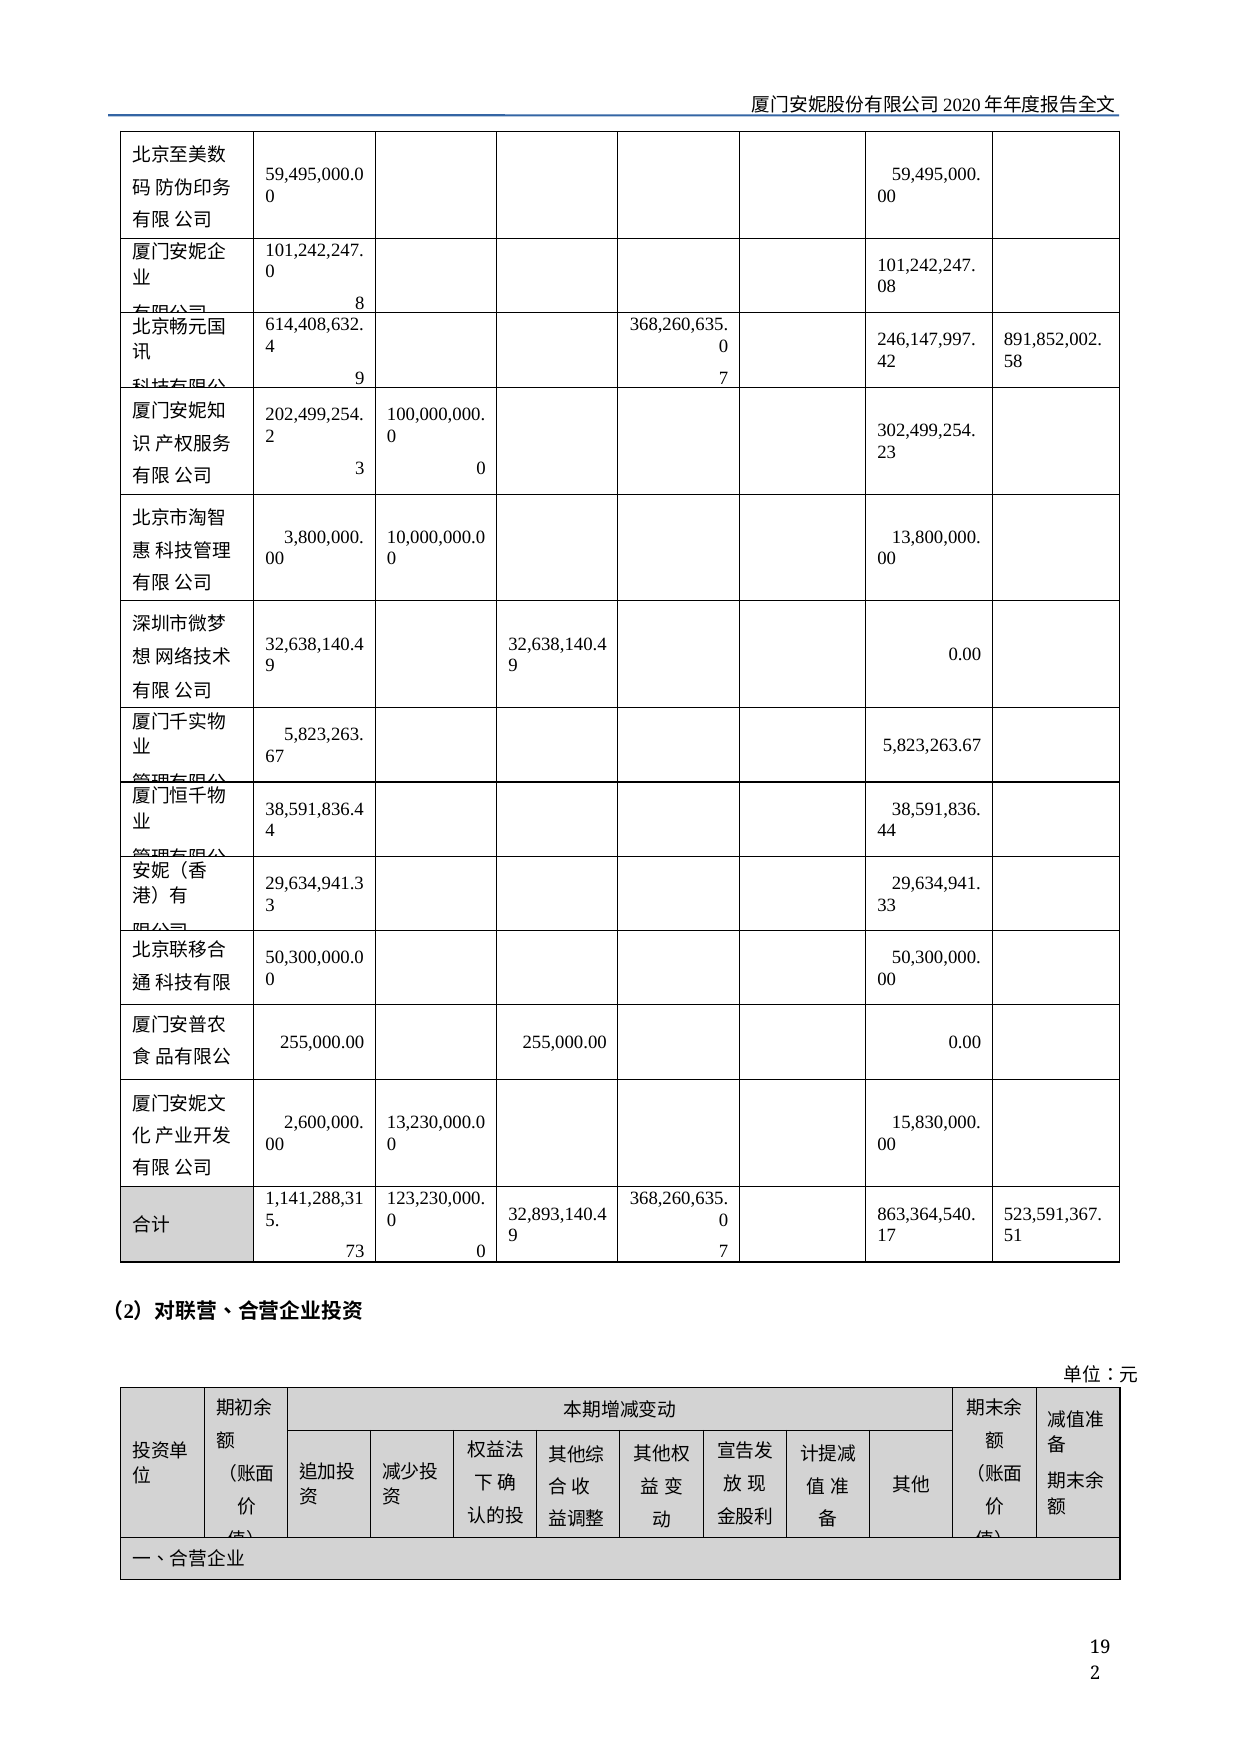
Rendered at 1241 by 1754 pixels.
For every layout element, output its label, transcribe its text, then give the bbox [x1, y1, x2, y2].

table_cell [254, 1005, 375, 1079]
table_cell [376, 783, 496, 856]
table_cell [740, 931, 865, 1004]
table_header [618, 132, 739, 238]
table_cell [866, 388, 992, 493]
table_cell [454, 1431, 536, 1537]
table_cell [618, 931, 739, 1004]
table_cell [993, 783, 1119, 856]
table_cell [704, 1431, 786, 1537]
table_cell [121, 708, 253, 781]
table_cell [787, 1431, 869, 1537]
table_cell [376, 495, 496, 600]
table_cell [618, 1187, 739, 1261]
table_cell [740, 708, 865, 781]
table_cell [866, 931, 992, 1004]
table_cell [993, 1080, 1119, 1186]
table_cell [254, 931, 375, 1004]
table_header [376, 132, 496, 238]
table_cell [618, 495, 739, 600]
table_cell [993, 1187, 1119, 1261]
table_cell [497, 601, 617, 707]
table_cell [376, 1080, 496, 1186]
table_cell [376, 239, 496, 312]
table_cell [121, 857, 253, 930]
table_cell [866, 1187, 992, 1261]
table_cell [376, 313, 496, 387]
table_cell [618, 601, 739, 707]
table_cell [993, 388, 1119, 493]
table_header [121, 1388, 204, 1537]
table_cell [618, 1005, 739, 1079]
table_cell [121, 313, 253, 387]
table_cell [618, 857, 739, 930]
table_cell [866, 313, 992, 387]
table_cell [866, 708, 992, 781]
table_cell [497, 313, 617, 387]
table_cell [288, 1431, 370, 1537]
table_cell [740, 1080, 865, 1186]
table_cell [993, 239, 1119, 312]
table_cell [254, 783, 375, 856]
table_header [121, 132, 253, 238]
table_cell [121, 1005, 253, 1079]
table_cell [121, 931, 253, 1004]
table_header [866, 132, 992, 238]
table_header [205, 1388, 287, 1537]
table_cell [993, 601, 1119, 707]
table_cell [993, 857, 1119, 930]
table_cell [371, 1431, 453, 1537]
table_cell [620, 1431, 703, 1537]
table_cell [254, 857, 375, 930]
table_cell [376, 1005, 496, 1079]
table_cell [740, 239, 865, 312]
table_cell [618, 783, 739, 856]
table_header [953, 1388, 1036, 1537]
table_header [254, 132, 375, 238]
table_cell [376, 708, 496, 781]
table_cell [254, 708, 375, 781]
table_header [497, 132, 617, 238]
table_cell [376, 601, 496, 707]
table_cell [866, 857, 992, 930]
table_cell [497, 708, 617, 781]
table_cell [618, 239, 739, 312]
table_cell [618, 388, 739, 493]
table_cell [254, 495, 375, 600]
text （2）对联营、合营企业投资 [102, 1296, 1138, 1324]
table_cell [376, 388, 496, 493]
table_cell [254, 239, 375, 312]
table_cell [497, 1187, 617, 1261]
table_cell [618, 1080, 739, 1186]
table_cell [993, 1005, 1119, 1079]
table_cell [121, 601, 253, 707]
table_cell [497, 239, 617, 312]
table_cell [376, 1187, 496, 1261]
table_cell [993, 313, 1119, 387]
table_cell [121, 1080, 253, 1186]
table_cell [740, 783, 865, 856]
text 单位：元 [102, 1362, 1138, 1387]
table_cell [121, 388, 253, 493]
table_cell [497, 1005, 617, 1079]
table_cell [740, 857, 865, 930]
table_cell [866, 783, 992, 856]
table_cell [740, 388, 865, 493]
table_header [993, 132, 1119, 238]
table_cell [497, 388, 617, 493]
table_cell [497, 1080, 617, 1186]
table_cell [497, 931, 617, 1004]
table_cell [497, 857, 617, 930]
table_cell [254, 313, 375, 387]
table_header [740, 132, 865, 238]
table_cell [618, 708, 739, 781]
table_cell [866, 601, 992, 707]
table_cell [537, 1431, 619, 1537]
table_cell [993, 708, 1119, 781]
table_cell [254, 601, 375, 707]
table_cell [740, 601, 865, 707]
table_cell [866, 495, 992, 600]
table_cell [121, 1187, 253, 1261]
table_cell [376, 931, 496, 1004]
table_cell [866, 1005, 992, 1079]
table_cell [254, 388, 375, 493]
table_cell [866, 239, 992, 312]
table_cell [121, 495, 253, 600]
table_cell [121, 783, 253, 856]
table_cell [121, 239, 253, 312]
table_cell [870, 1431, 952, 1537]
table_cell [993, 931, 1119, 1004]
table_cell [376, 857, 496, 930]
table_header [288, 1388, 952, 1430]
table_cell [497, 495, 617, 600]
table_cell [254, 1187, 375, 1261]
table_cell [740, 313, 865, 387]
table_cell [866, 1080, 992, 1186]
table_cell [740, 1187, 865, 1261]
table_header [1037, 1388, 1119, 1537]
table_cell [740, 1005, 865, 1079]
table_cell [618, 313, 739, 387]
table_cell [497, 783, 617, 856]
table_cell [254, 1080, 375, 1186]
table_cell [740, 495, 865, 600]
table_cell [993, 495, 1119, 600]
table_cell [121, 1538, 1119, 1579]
